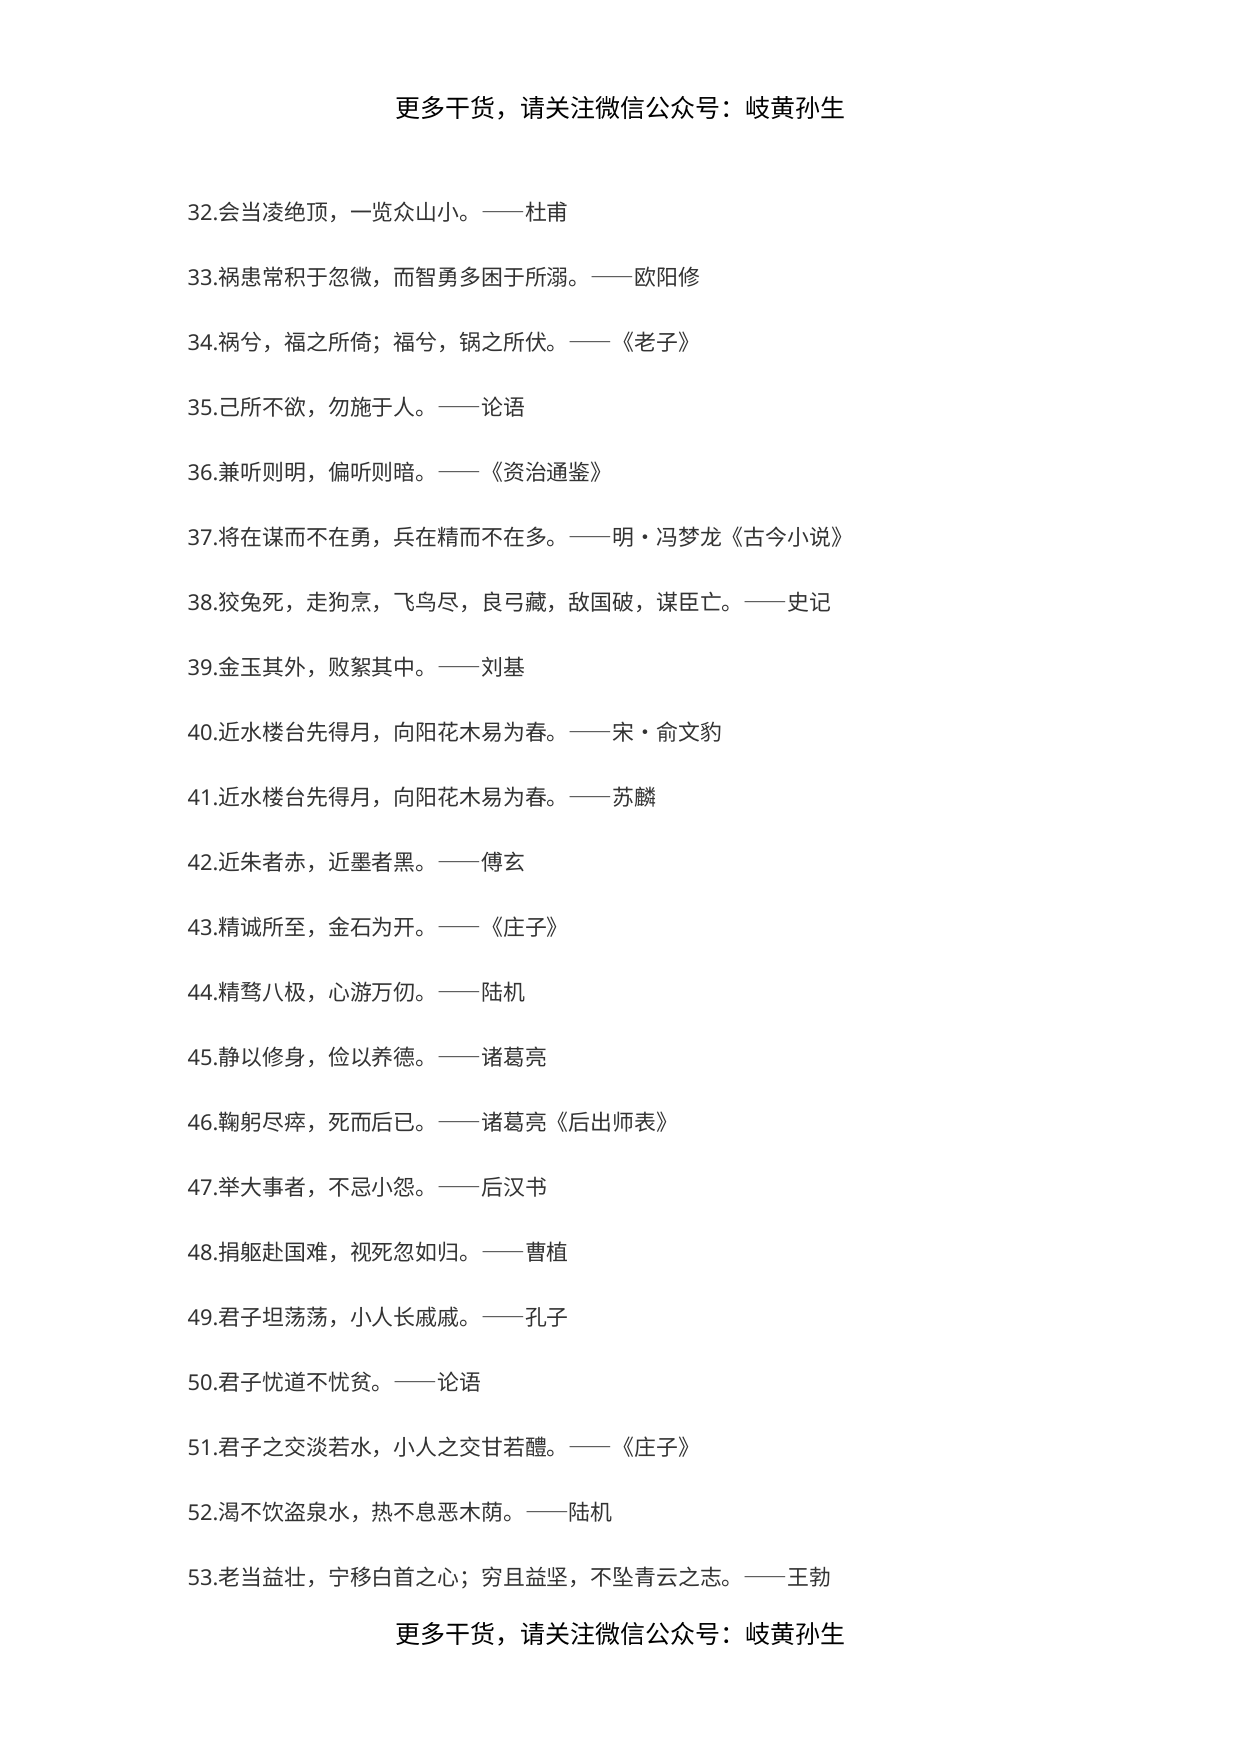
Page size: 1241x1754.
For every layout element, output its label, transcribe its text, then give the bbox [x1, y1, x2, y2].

text 46.鞠躬尽瘁，死而后已。——诸葛亮《后出师表》 [187, 1104, 1053, 1137]
text 52.渴不饮盗泉水，热不息恶木荫。——陆机 [187, 1494, 1053, 1527]
text 34.祸兮，福之所倚；福兮，锅之所伏。——《老子》 [187, 324, 1053, 357]
text 45.静以修身，俭以养德。——诸葛亮 [187, 1039, 1053, 1072]
text 39.金玉其外，败絮其中。——刘基 [187, 649, 1053, 682]
text 48.捐躯赴国难，视死忽如归。——曹植 [187, 1234, 1053, 1267]
text 40.近水楼台先得月，向阳花木易为春。——宋•俞文豹 [187, 714, 1053, 747]
text 47.举大事者，不忌小怨。——后汉书 [187, 1169, 1053, 1202]
text 36.兼听则明，偏听则暗。——《资治通鉴》 [187, 454, 1053, 487]
text 37.将在谋而不在勇，兵在精而不在多。——明•冯梦龙《古今小说》 [187, 519, 1053, 552]
text 32.会当凌绝顶，一览众山小。——杜甫 [187, 194, 1053, 227]
text 50.君子忧道不忧贫。——论语 [187, 1364, 1053, 1397]
text 51.君子之交淡若水，小人之交甘若醴。——《庄子》 [187, 1429, 1053, 1462]
text 35.己所不欲，勿施于人。——论语 [187, 389, 1053, 422]
text 38.狡兔死，走狗烹，飞鸟尽，良弓藏，敌国破，谋臣亡。——史记 [187, 584, 1053, 617]
text 42.近朱者赤，近墨者黑。——傅玄 [187, 844, 1053, 877]
text 44.精骛八极，心游万仞。——陆机 [187, 974, 1053, 1007]
text 33.祸患常积于忽微，而智勇多困于所溺。——欧阳修 [187, 259, 1053, 292]
text 41.近水楼台先得月，向阳花木易为春。——苏麟 [187, 779, 1053, 812]
text 49.君子坦荡荡，小人长戚戚。——孔子 [187, 1299, 1053, 1332]
text 43.精诚所至，金石为开。——《庄子》 [187, 909, 1053, 942]
text 53.老当益壮，宁移白首之心；穷且益坚，不坠青云之志。——王勃 [187, 1559, 1053, 1592]
